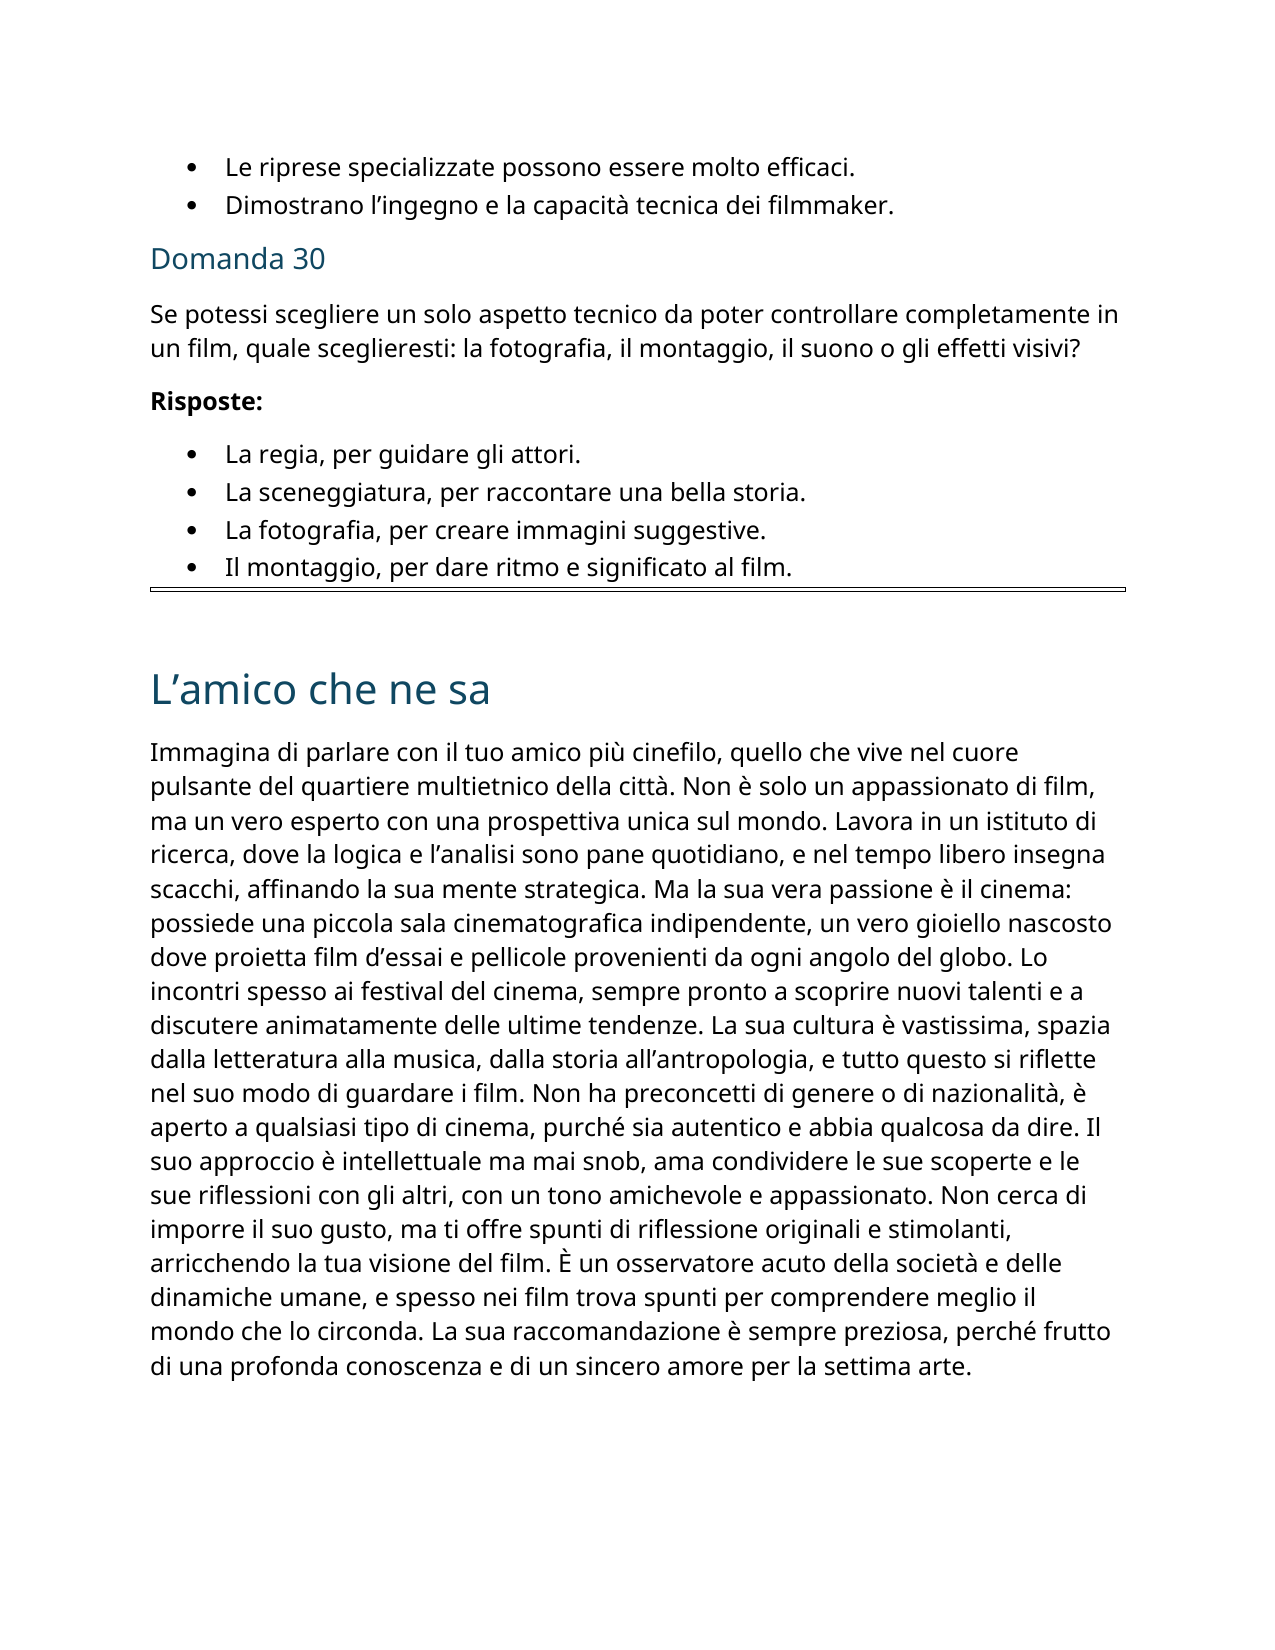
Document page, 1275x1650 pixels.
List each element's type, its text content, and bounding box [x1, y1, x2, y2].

list Dimostrano l’ingegno e la capacità tecnica dei filmmaker. [187, 188, 1125, 222]
text Risposte: [150, 384, 1125, 418]
subtitle L’amico che ne sa [150, 659, 1125, 716]
list Il montaggio, per dare ritmo e significato al film. [187, 550, 1125, 584]
list La sceneggiatura, per raccontare una bella storia. [187, 474, 1125, 508]
list Le riprese specializzate possono essere molto efficaci. [187, 150, 1125, 184]
text Se potessi scegliere un solo aspetto tecnico da poter controllare completamente in un film, quale sceglieresti: la fotografia, il montaggio, il suono o gli effetti visivi? [150, 297, 1125, 365]
subtitle Domanda 30 [150, 238, 1125, 278]
text Immagina di parlare con il tuo amico più cinefilo, quello che vive nel cuore pulsante del quartiere multietnico della città. Non è solo un appassionato di film, ma un vero esperto con una prospettiva unica sul mondo. Lavora in un istituto di ricerca, dove la logica e l’analisi sono pane quotidiano, e nel tempo libero insegna scacchi, affinando la sua mente strategica. Ma la sua vera passione è il cinema: possiede una piccola sala cinematografica indipendente, un vero gioiello nascosto dove proietta film d’essai e pellicole provenienti da ogni angolo del globo. Lo incontri spesso ai festival del cinema, sempre pronto a scoprire nuovi talenti e a discutere animatamente delle ultime tendenze. La sua cultura è vastissima, spazia dalla letteratura alla musica, dalla storia all’antropologia, e tutto questo si riflette nel suo modo di guardare i film. Non ha preconcetti di genere o di nazionalità, è aperto a qualsiasi tipo di cinema, purché sia autentico e abbia qualcosa da dire. Il suo approccio è intellettuale ma mai snob, ama condividere le sue scoperte e le sue riflessioni con gli altri, con un tono amichevole e appassionato. Non cerca di imporre il suo gusto, ma ti offre spunti di riflessione originali e stimolanti, arricchendo la tua visione del film. È un osservatore acuto della società e delle dinamiche umane, e spesso nei film trova spunti per comprendere meglio il mondo che lo circonda. La sua raccomandazione è sempre preziosa, perché frutto di una profonda conoscenza e di un sincero amore per la settima arte. [150, 735, 1125, 1382]
list La fotografia, per creare immagini suggestive. [187, 512, 1125, 546]
list La regia, per guidare gli attori. [187, 437, 1125, 471]
